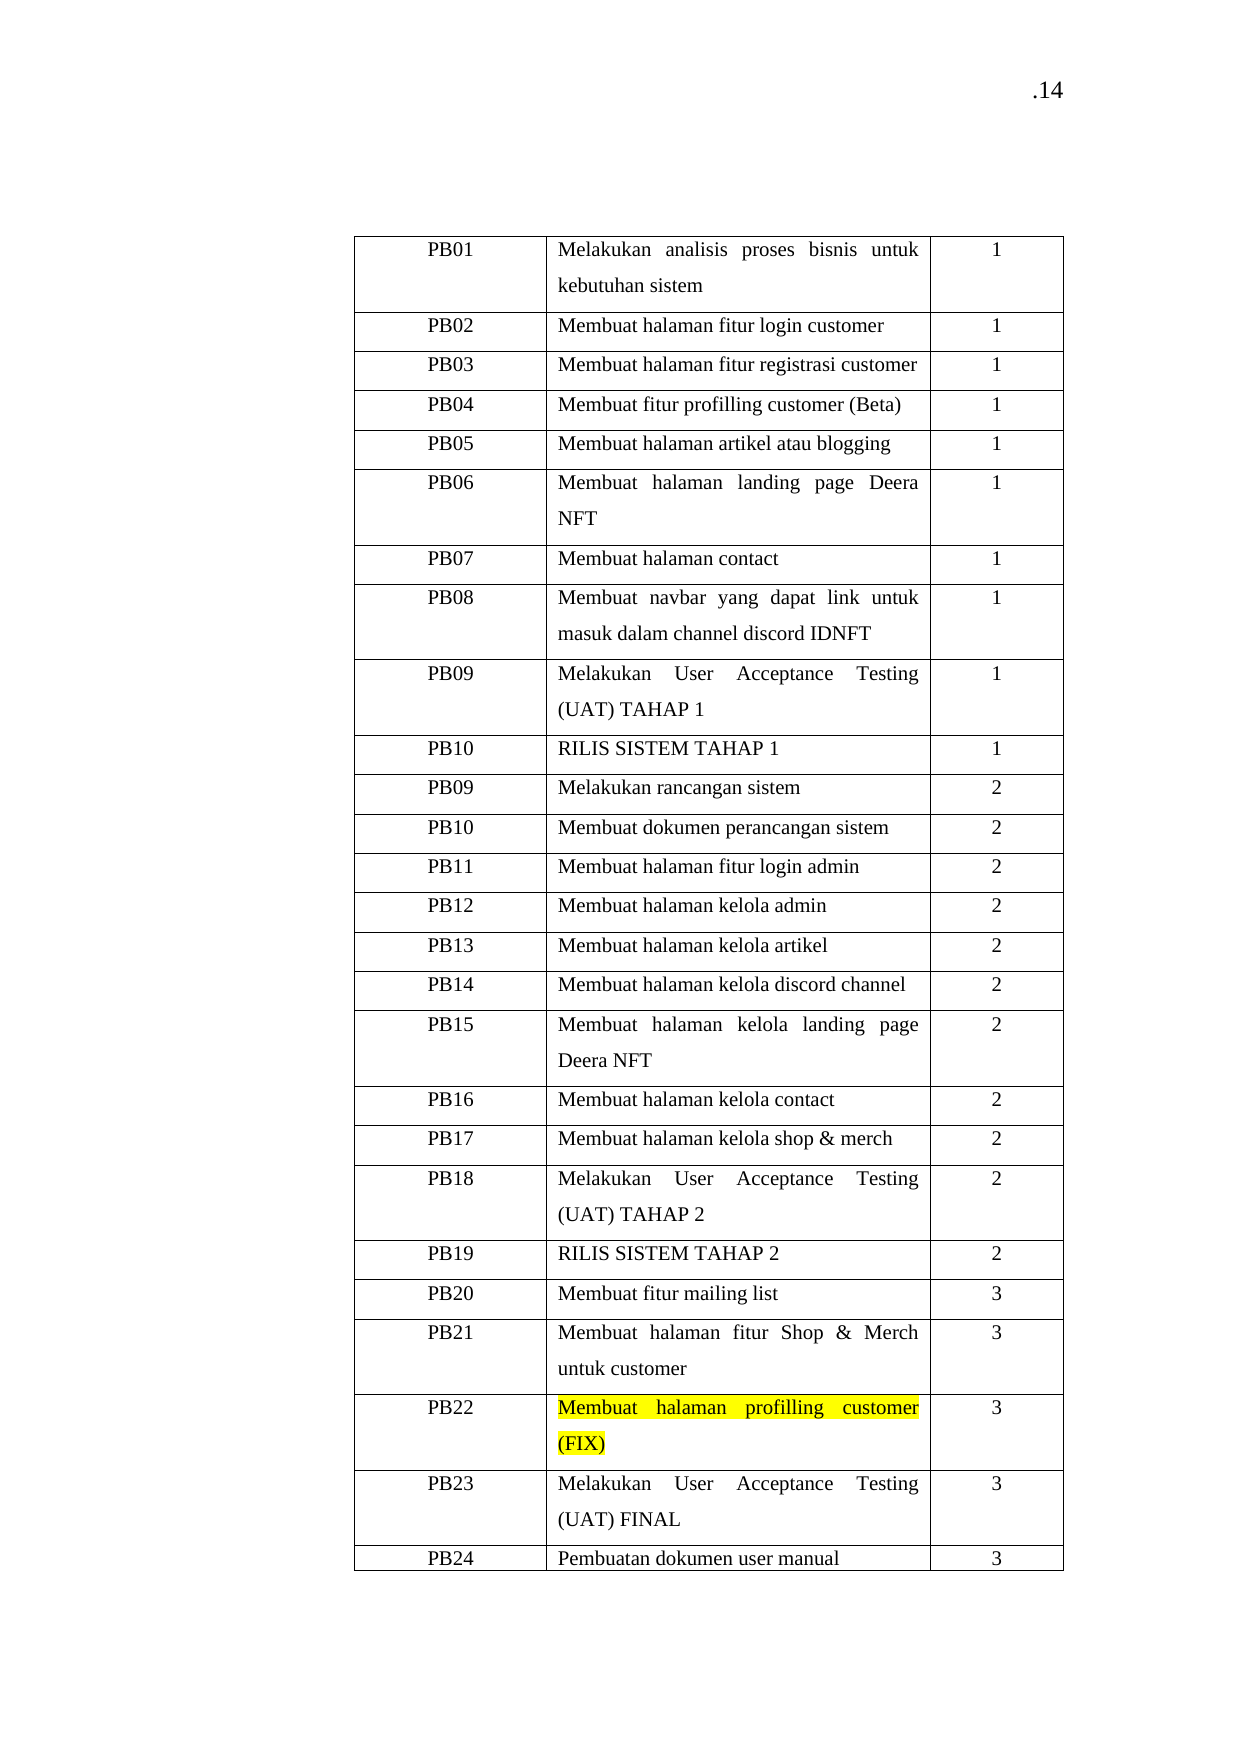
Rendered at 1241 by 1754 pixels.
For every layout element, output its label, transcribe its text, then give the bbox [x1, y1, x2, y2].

table_cell 2 [931, 815, 1063, 853]
table_cell RILIS SISTEM TAHAP 2 [547, 1241, 930, 1279]
table_cell PB22 [355, 1395, 546, 1469]
table_cell Membuat halaman landing page Deera NFT [547, 470, 930, 544]
table_cell Membuat halaman kelola discord channel [547, 972, 930, 1010]
table_cell PB08 [355, 585, 546, 659]
table_cell PB01 [355, 237, 546, 312]
table_cell Membuat halaman kelola contact [547, 1087, 930, 1125]
table_cell Melakukan User Acceptance Testing (UAT) FINAL [547, 1471, 930, 1545]
table_cell Membuat halaman kelola admin [547, 893, 930, 932]
table_cell Membuat halaman contact [547, 546, 930, 584]
table_cell 1 [931, 313, 1063, 351]
table_cell PB10 [355, 736, 546, 774]
table_cell 3 [931, 1395, 1063, 1469]
table_cell 1 [931, 660, 1063, 735]
table_cell PB20 [355, 1280, 546, 1319]
table_cell Membuat navbar yang dapat link untuk masuk dalam channel discord IDNFT [547, 585, 930, 659]
table_cell PB02 [355, 313, 546, 351]
table_cell PB15 [355, 1011, 546, 1086]
table_cell PB09 [355, 660, 546, 735]
table_cell RILIS SISTEM TAHAP 1 [547, 736, 930, 774]
table_cell PB13 [355, 933, 546, 971]
table_cell 2 [931, 1011, 1063, 1086]
table_cell PB05 [355, 431, 546, 469]
table_cell PB04 [355, 391, 546, 430]
table_cell PB12 [355, 893, 546, 932]
table_cell PB19 [355, 1241, 546, 1279]
table_cell Membuat halaman kelola landing page Deera NFT [547, 1011, 930, 1086]
table_cell Membuat halaman artikel atau blogging [547, 431, 930, 469]
table_cell 3 [931, 1320, 1063, 1394]
table_cell 3 [931, 1546, 1063, 1570]
table_cell PB21 [355, 1320, 546, 1394]
table_cell Melakukan User Acceptance Testing (UAT) TAHAP 2 [547, 1166, 930, 1240]
table_cell Membuat halaman fitur login admin [547, 854, 930, 892]
table_cell Membuat halaman fitur registrasi customer [547, 352, 930, 390]
table_cell 1 [931, 431, 1063, 469]
table_cell 1 [931, 237, 1063, 312]
table_cell Pembuatan dokumen user manual [547, 1546, 930, 1570]
table_cell Membuat halaman fitur login customer [547, 313, 930, 351]
table_cell Membuat fitur profilling customer (Beta) [547, 391, 930, 430]
table_cell PB17 [355, 1126, 546, 1164]
table_cell Membuat halaman kelola artikel [547, 933, 930, 971]
table_cell 2 [931, 972, 1063, 1010]
table_cell Membuat halaman kelola shop & merch [547, 1126, 930, 1164]
table_cell 1 [931, 736, 1063, 774]
table_cell PB10 [355, 815, 546, 853]
table_cell Membuat halaman fitur Shop & Merch untuk customer [547, 1320, 930, 1394]
table_cell Melakukan analisis proses bisnis untuk kebutuhan sistem [547, 237, 930, 312]
table_cell 2 [931, 775, 1063, 813]
table_cell PB18 [355, 1166, 546, 1240]
table_cell PB09 [355, 775, 546, 813]
table_cell 1 [931, 585, 1063, 659]
table_cell 2 [931, 1126, 1063, 1164]
table_cell 2 [931, 854, 1063, 892]
table_cell Membuat halaman profilling customer (FIX) [547, 1395, 930, 1469]
table_cell 1 [931, 352, 1063, 390]
table_cell 2 [931, 893, 1063, 932]
table_cell PB16 [355, 1087, 546, 1125]
table_cell PB14 [355, 972, 546, 1010]
table_cell 2 [931, 933, 1063, 971]
table_cell Membuat fitur mailing list [547, 1280, 930, 1319]
table_cell PB07 [355, 546, 546, 584]
table_cell PB24 [355, 1546, 546, 1570]
table_cell Membuat dokumen perancangan sistem [547, 815, 930, 853]
table_cell Melakukan rancangan sistem [547, 775, 930, 813]
table_cell 3 [931, 1280, 1063, 1319]
table_cell Melakukan User Acceptance Testing (UAT) TAHAP 1 [547, 660, 930, 735]
table_cell 2 [931, 1166, 1063, 1240]
table_cell PB23 [355, 1471, 546, 1545]
table_cell PB03 [355, 352, 546, 390]
table_cell 3 [931, 1471, 1063, 1545]
table_cell 2 [931, 1087, 1063, 1125]
table_cell PB11 [355, 854, 546, 892]
table_cell 1 [931, 391, 1063, 430]
table_cell 1 [931, 470, 1063, 544]
table_cell PB06 [355, 470, 546, 544]
table_cell 2 [931, 1241, 1063, 1279]
table_cell 1 [931, 546, 1063, 584]
